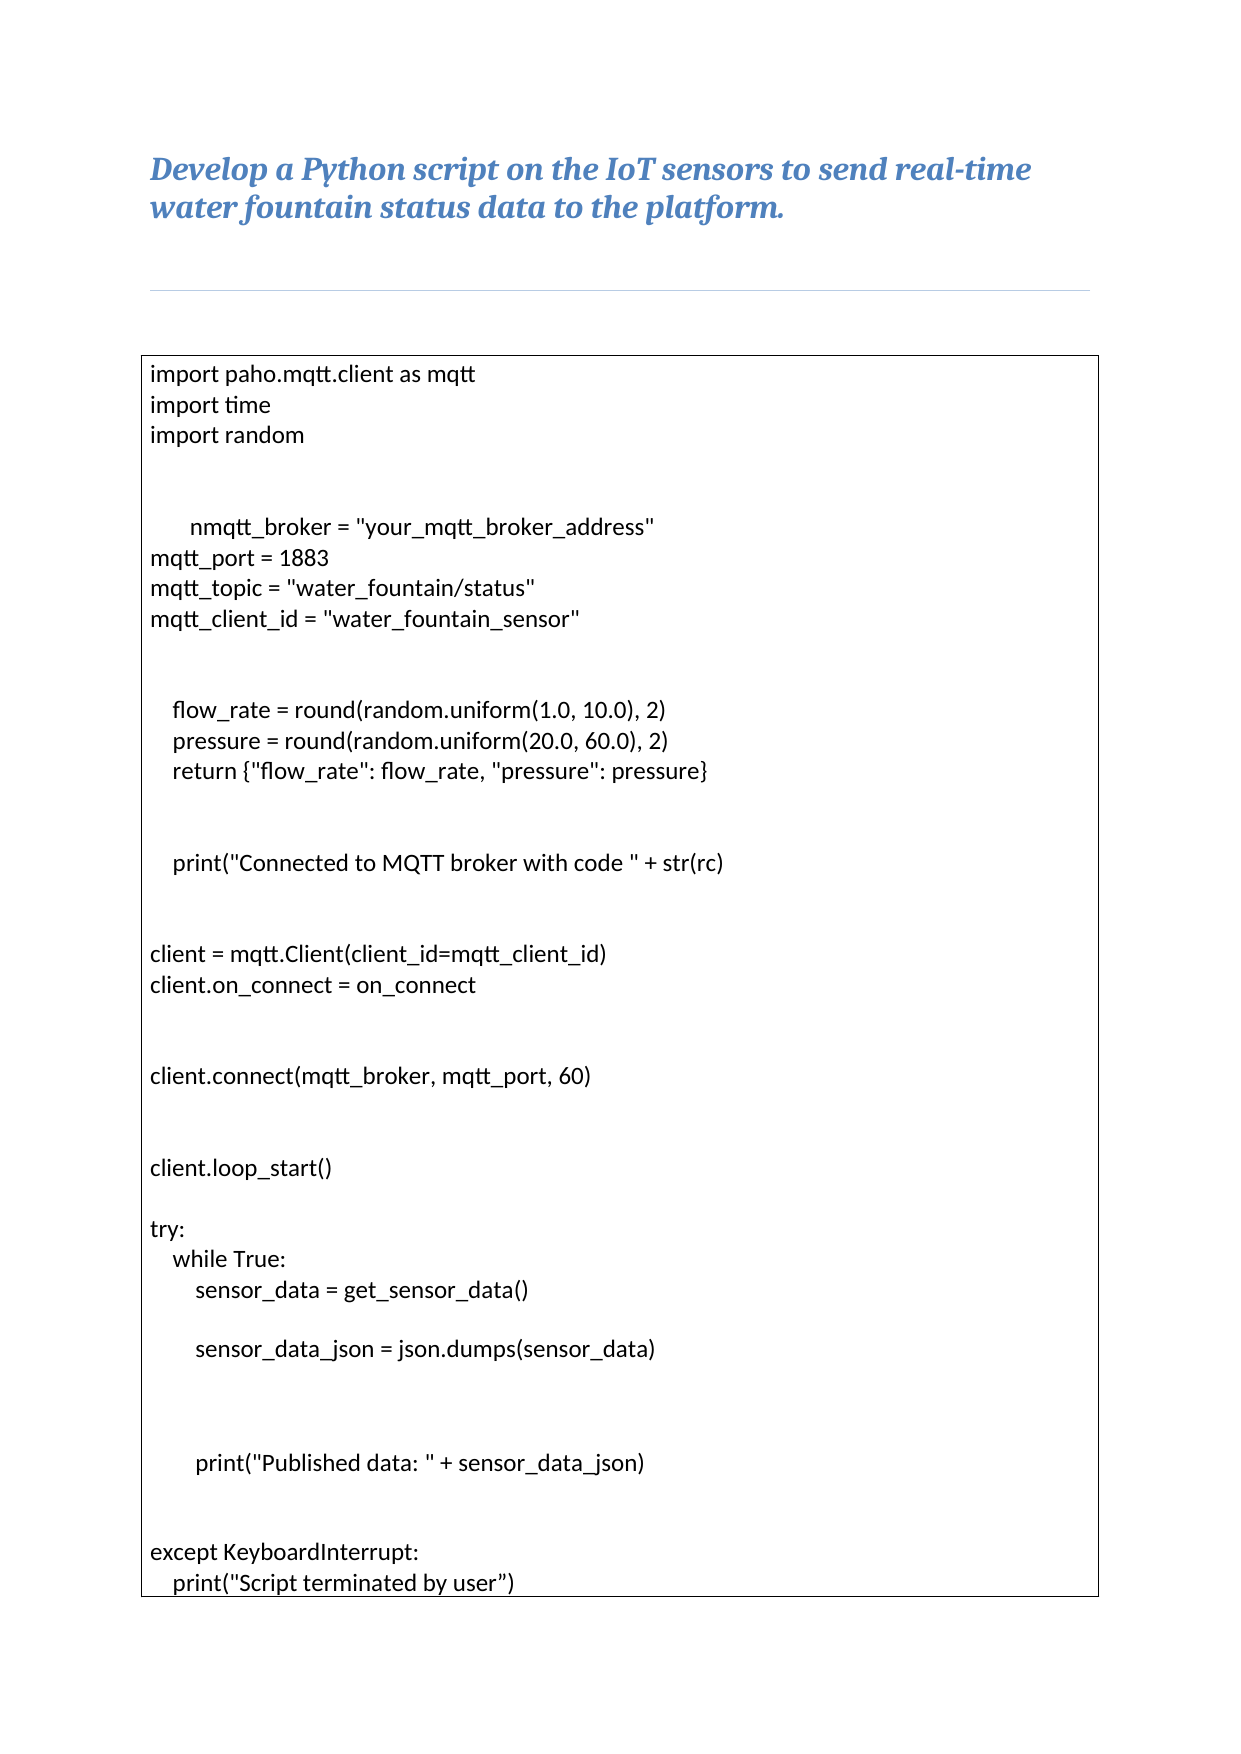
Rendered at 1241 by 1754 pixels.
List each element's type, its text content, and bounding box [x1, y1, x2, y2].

text mqtt_topic = "water_fountain/status" [150, 572, 1090, 603]
text pressure = round(random.uniform(20.0, 60.0), 2) [150, 725, 1090, 755]
text client.loop_start() [150, 1152, 1090, 1183]
text flow_rate = round(random.uniform(1.0, 10.0), 2) [150, 694, 1090, 725]
text except KeyboardInterrupt: [150, 1536, 1090, 1567]
text print("Connected to MQTT broker with code " + str(rc) [150, 847, 1090, 877]
text print("Script terminated by user”) [150, 1567, 1090, 1596]
text print("Published data: " + sensor_data_json) [150, 1447, 1090, 1478]
subtitle Develop a Python script on the IoT sensors to send real-time water fountain status data to the platform. [150, 150, 1090, 227]
text return {"flow_rate": flow_rate, "pressure": pressure} [150, 755, 1090, 786]
text import time [150, 389, 1090, 419]
text sensor_data = get_sensor_data() [150, 1274, 1090, 1305]
text while True: [150, 1244, 1090, 1274]
text mqtt_client_id = "water_fountain_sensor" [150, 603, 1090, 633]
text try: [150, 1213, 1090, 1244]
text client.connect(mqtt_broker, mqtt_port, 60) [150, 1061, 1090, 1091]
text import paho.mqtt.client as mqtt [142, 356, 1098, 389]
text mqtt_port = 1883 [150, 542, 1090, 572]
text client.on_connect = on_connect [150, 969, 1090, 999]
text sensor_data_json = json.dumps(sensor_data) [150, 1333, 1090, 1363]
text nmqtt_broker = "your_mqtt_broker_address" [150, 511, 1090, 542]
text client = mqtt.Client(client_id=mqtt_client_id) [150, 938, 1090, 969]
text import random [150, 419, 1090, 450]
